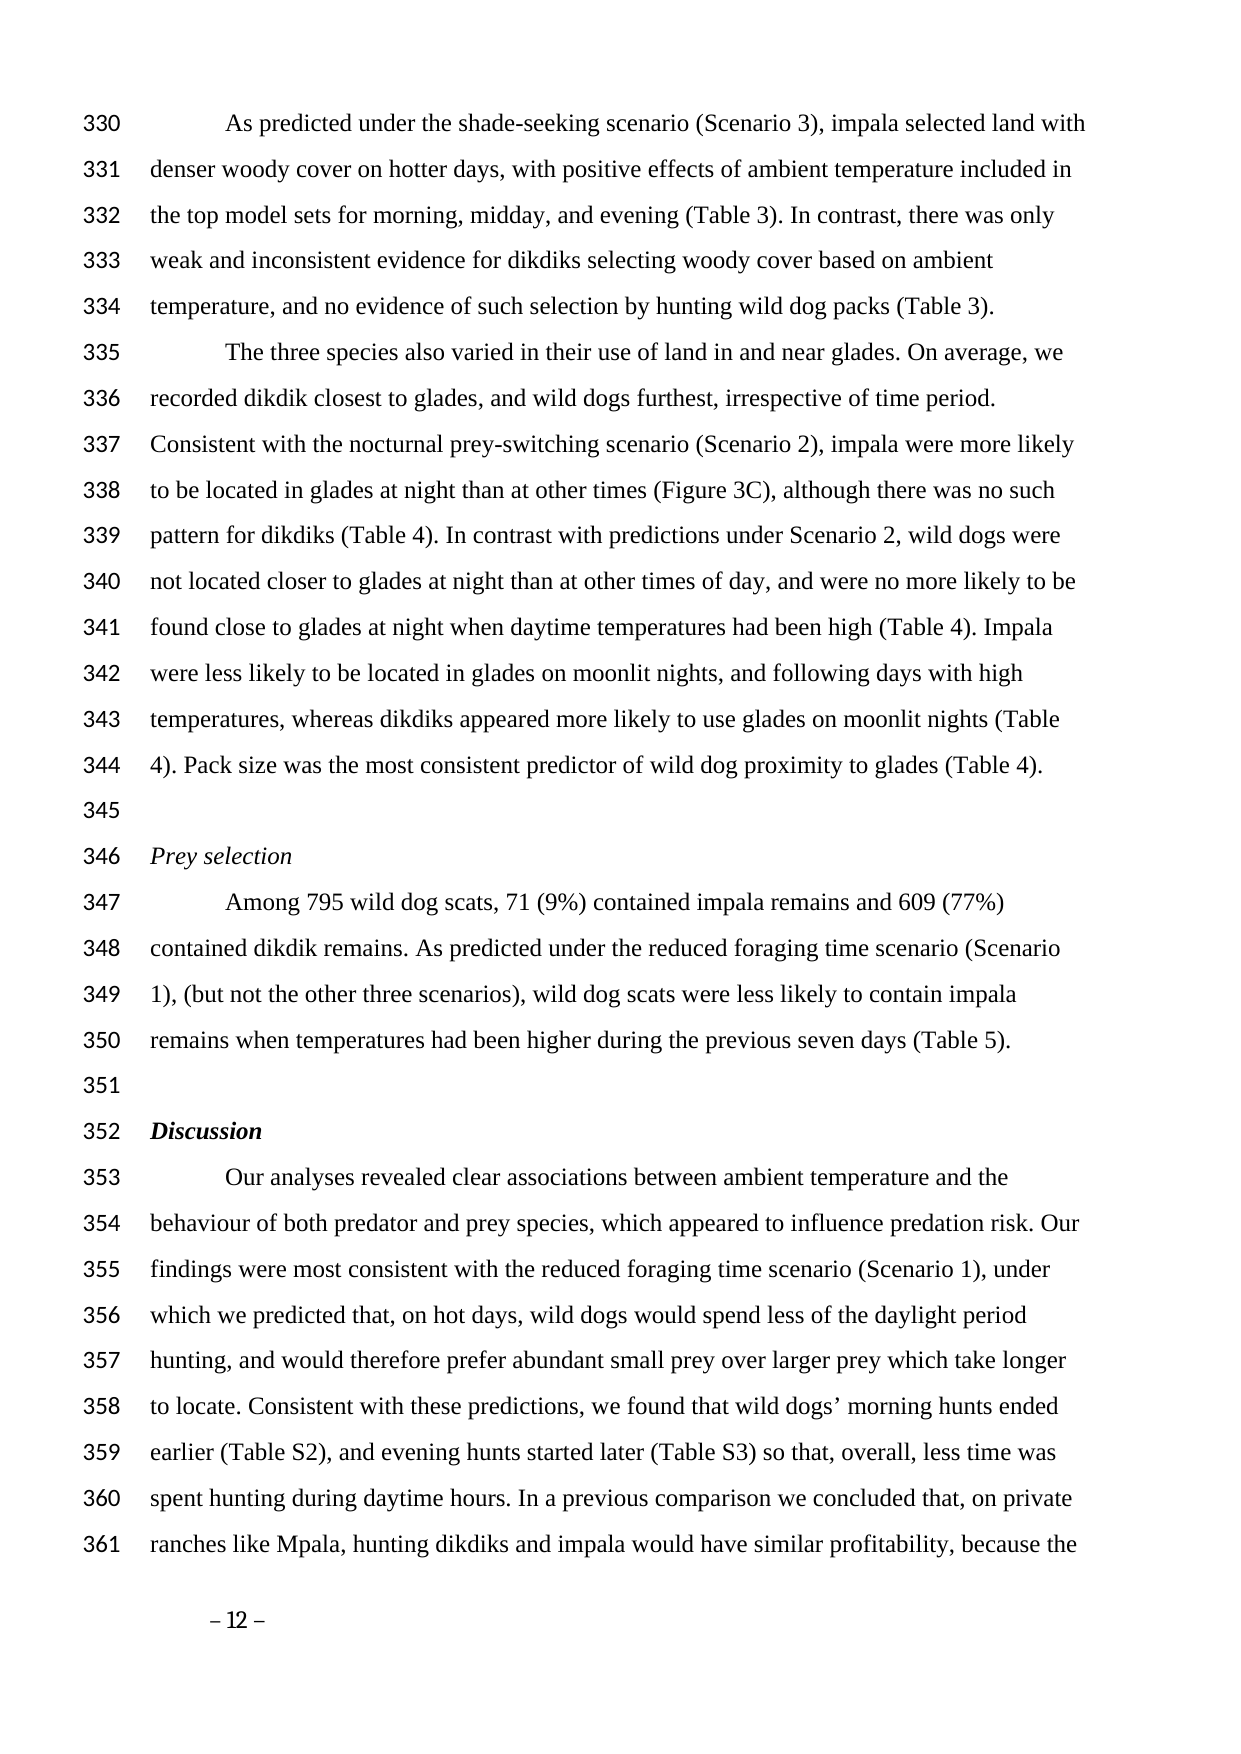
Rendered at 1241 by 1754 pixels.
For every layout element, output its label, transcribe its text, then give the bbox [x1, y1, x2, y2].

subtitle Prey selection [150, 824, 1090, 870]
text The three species also varied in their use of land in and near glades. On average, we recorded dikdik closest to glades, and wild dogs furthest, irrespective of time period. Consistent with the nocturnal prey-switching scenario (Scenario 2), impala were more likely to be located in glades at night than at other times (Figure 3C), although there was no such pattern for dikdiks (Table 4). In contrast with predictions under Scenario 2, wild dogs were not located closer to glades at night than at other times of day, and were no more likely to be found close to glades at night when daytime temperatures had been high (Table 4). Impala were less likely to be located in glades on moonlit nights, and following days with high temperatures, whereas dikdiks appeared more likely to use glades on moonlit nights (Table 4). Pack size was the most consistent predictor of wild dog proximity to glades (Table 4). [150, 320, 1090, 778]
text Among 795 wild dog scats, 71 (9%) contained impala remains and 609 (77%) contained dikdik remains. As predicted under the reduced foraging time scenario (Scenario 1), (but not the other three scenarios), wild dog scats were less likely to contain impala remains when temperatures had been higher during the previous seven days (Table 5). [150, 870, 1090, 1053]
subtitle Discussion [150, 1099, 1090, 1145]
text As predicted under the shade-seeking scenario (Scenario 3), impala selected land with denser woody cover on hotter days, with positive effects of ambient temperature included in the top model sets for morning, midday, and evening (Table 3). In contrast, there was only weak and inconsistent evidence for dikdiks selecting woody cover based on ambient temperature, and no evidence of such selection by hunting wild dog packs (Table 3). [150, 91, 1090, 320]
